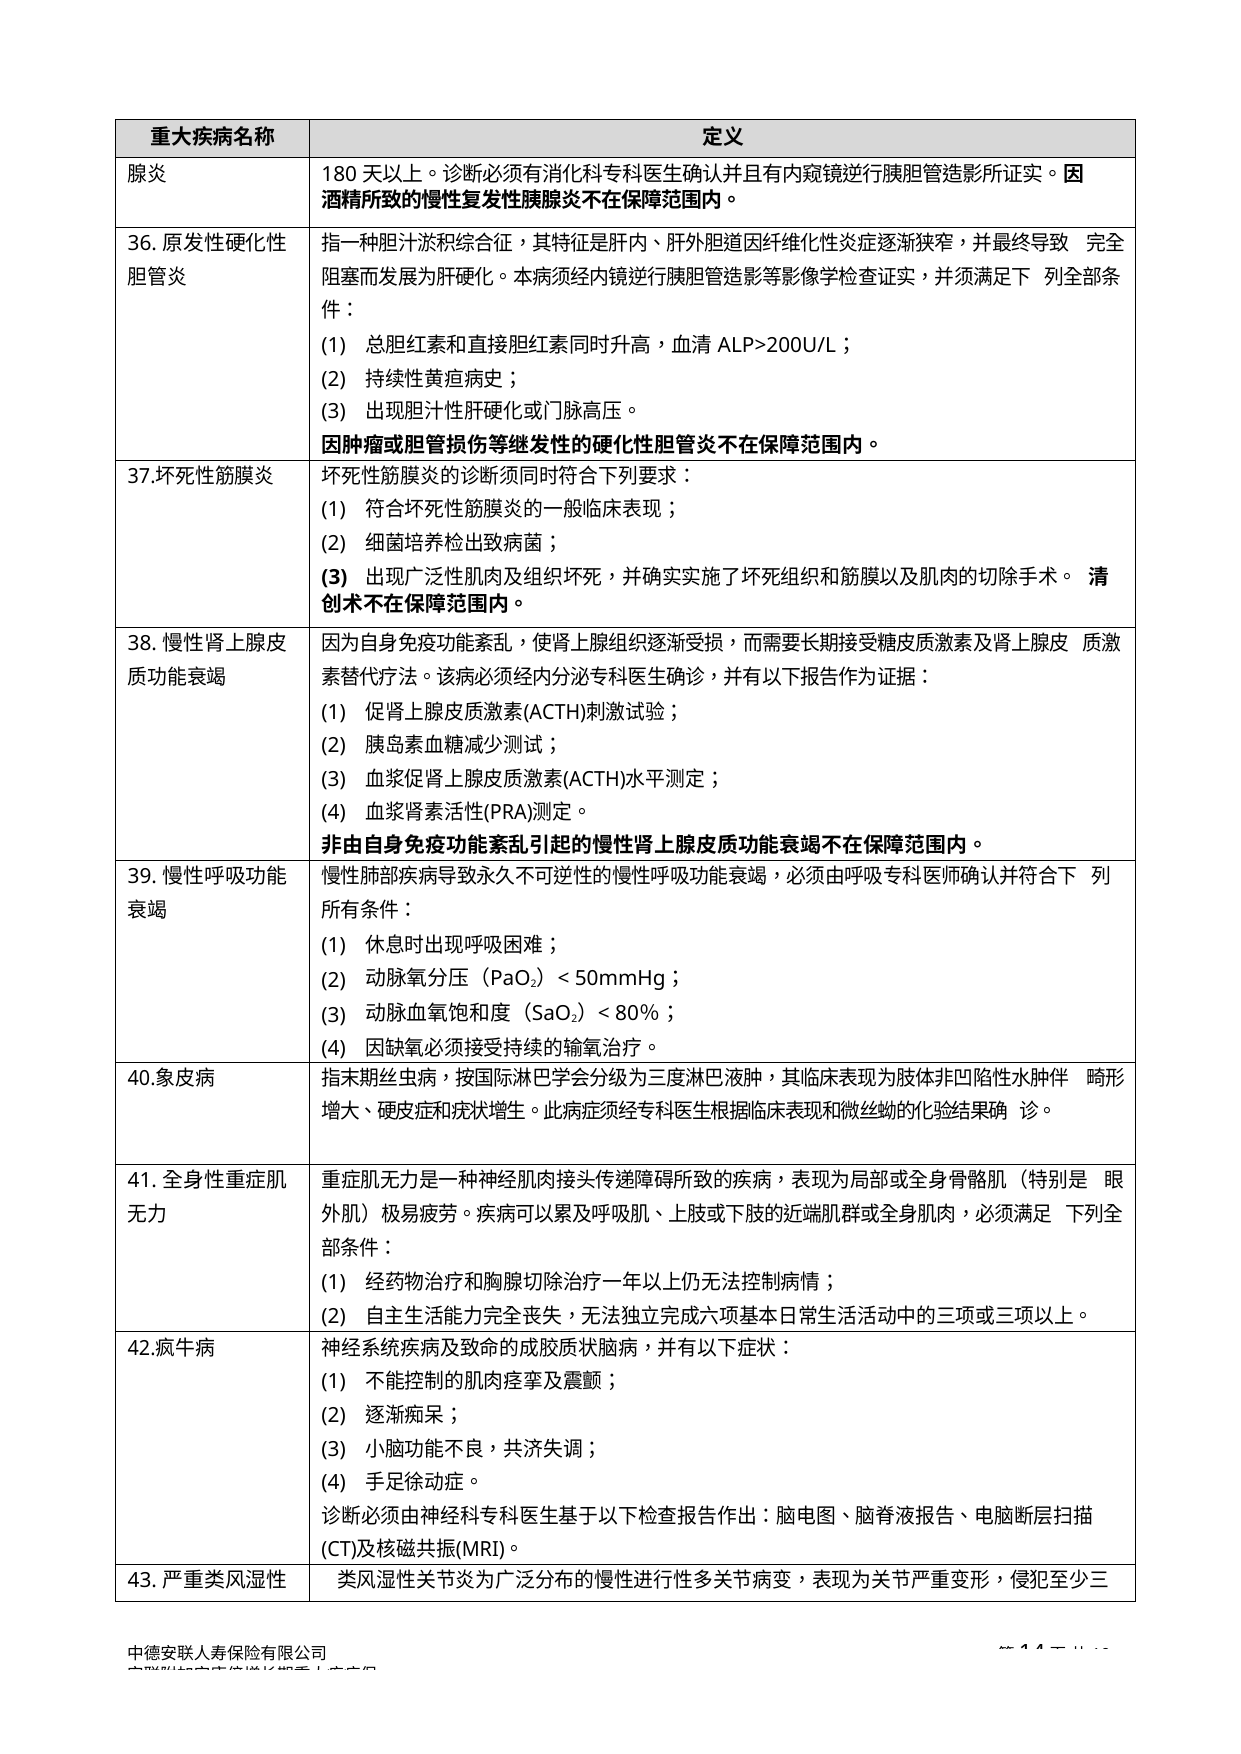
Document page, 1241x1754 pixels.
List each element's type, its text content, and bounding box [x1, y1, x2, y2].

table_cell 180 天以上。诊断必须有消化科专科医生确认并且有内窥镜逆行胰胆管造影所证实。因酒精所致的慢性复发性胰腺炎不在保障范围内。 [310, 158, 1135, 227]
table_cell 38. 慢性肾上腺皮质功能衰竭 [116, 628, 309, 860]
table_cell 慢性肺部疾病导致永久不可逆性的慢性呼吸功能衰竭，必须由呼吸专科医师确认并符合下 列所有条件： 休息时出现呼吸困难； 动脉氧分压（PaO2）< 50mmHg； 动脉血氧饱和度（SaO2）< 80％； 因缺氧必须接受持续的输氧治疗。 [310, 861, 1135, 1062]
table_cell 类风湿性关节炎为广泛分布的慢性进行性多关节病变，表现为关节严重变形，侵犯至少三 [310, 1565, 1135, 1601]
table_cell 39. 慢性呼吸功能衰竭 [116, 861, 309, 1062]
table_cell 神经系统疾病及致命的成胶质状脑病，并有以下症状： 不能控制的肌肉痉挛及震颤； 逐渐痴呆； 小脑功能不良，共济失调； 手足徐动症。 诊断必须由神经科专科医生基于以下检查报告作出：脑电图、脑脊液报告、电脑断层扫描 (CT)及核磁共振(MRI)。 [310, 1332, 1135, 1564]
table_cell 37.坏死性筋膜炎 [116, 461, 309, 627]
table_cell 40.象皮病 [116, 1063, 309, 1164]
table_cell 因为自身免疫功能紊乱，使肾上腺组织逐渐受损，而需要长期接受糖皮质激素及肾上腺皮 质激素替代疗法。该病必须经内分泌专科医生确诊，并有以下报告作为证据： 促肾上腺皮质激素(ACTH)刺激试验； 胰岛素血糖减少测试； 血浆促肾上腺皮质激素(ACTH)水平测定； 血浆肾素活性(PRA)测定。 非由自身免疫功能紊乱引起的慢性肾上腺皮质功能衰竭不在保障范围内。 [310, 628, 1135, 860]
table_header 定义 [310, 120, 1135, 157]
table_cell 重症肌无力是一种神经肌肉接头传递障碍所致的疾病，表现为局部或全身骨骼肌（特别是 眼外肌）极易疲劳。疾病可以累及呼吸肌、上肢或下肢的近端肌群或全身肌肉，必须满足 下列全部条件： 经药物治疗和胸腺切除治疗一年以上仍无法控制病情； 自主生活能力完全丧失，无法独立完成六项基本日常生活活动中的三项或三项以上。 [310, 1165, 1135, 1331]
table_cell 腺炎 [116, 158, 309, 227]
table_cell 43. 严重类风湿性 [116, 1565, 309, 1601]
table_cell 坏死性筋膜炎的诊断须同时符合下列要求： 符合坏死性筋膜炎的一般临床表现； 细菌培养检出致病菌； 出现广泛性肌肉及组织坏死，并确实实施了坏死组织和筋膜以及肌肉的切除手术。 清创术不在保障范围内。 [310, 461, 1135, 627]
table_header 重大疾病名称 [116, 120, 309, 157]
table_cell 42.疯牛病 [116, 1332, 309, 1564]
table_cell 41. 全身性重症肌无力 [116, 1165, 309, 1331]
table_cell 36. 原发性硬化性胆管炎 [116, 228, 309, 460]
table_cell 指一种胆汁淤积综合征，其特征是肝内、肝外胆道因纤维化性炎症逐渐狭窄，并最终导致 完全阻塞而发展为肝硬化。本病须经内镜逆行胰胆管造影等影像学检查证实，并须满足下 列全部条件： 总胆红素和直接胆红素同时升高，血清 ALP>200U/L； 持续性黄疸病史； 出现胆汁性肝硬化或门脉高压。 因肿瘤或胆管损伤等继发性的硬化性胆管炎不在保障范围内。 [310, 228, 1135, 460]
table_cell 指末期丝虫病，按国际淋巴学会分级为三度淋巴液肿，其临床表现为肢体非凹陷性水肿伴 畸形增大、硬皮症和疣状增生。此病症须经专科医生根据临床表现和微丝蚴的化验结果确 诊。 [310, 1063, 1135, 1164]
